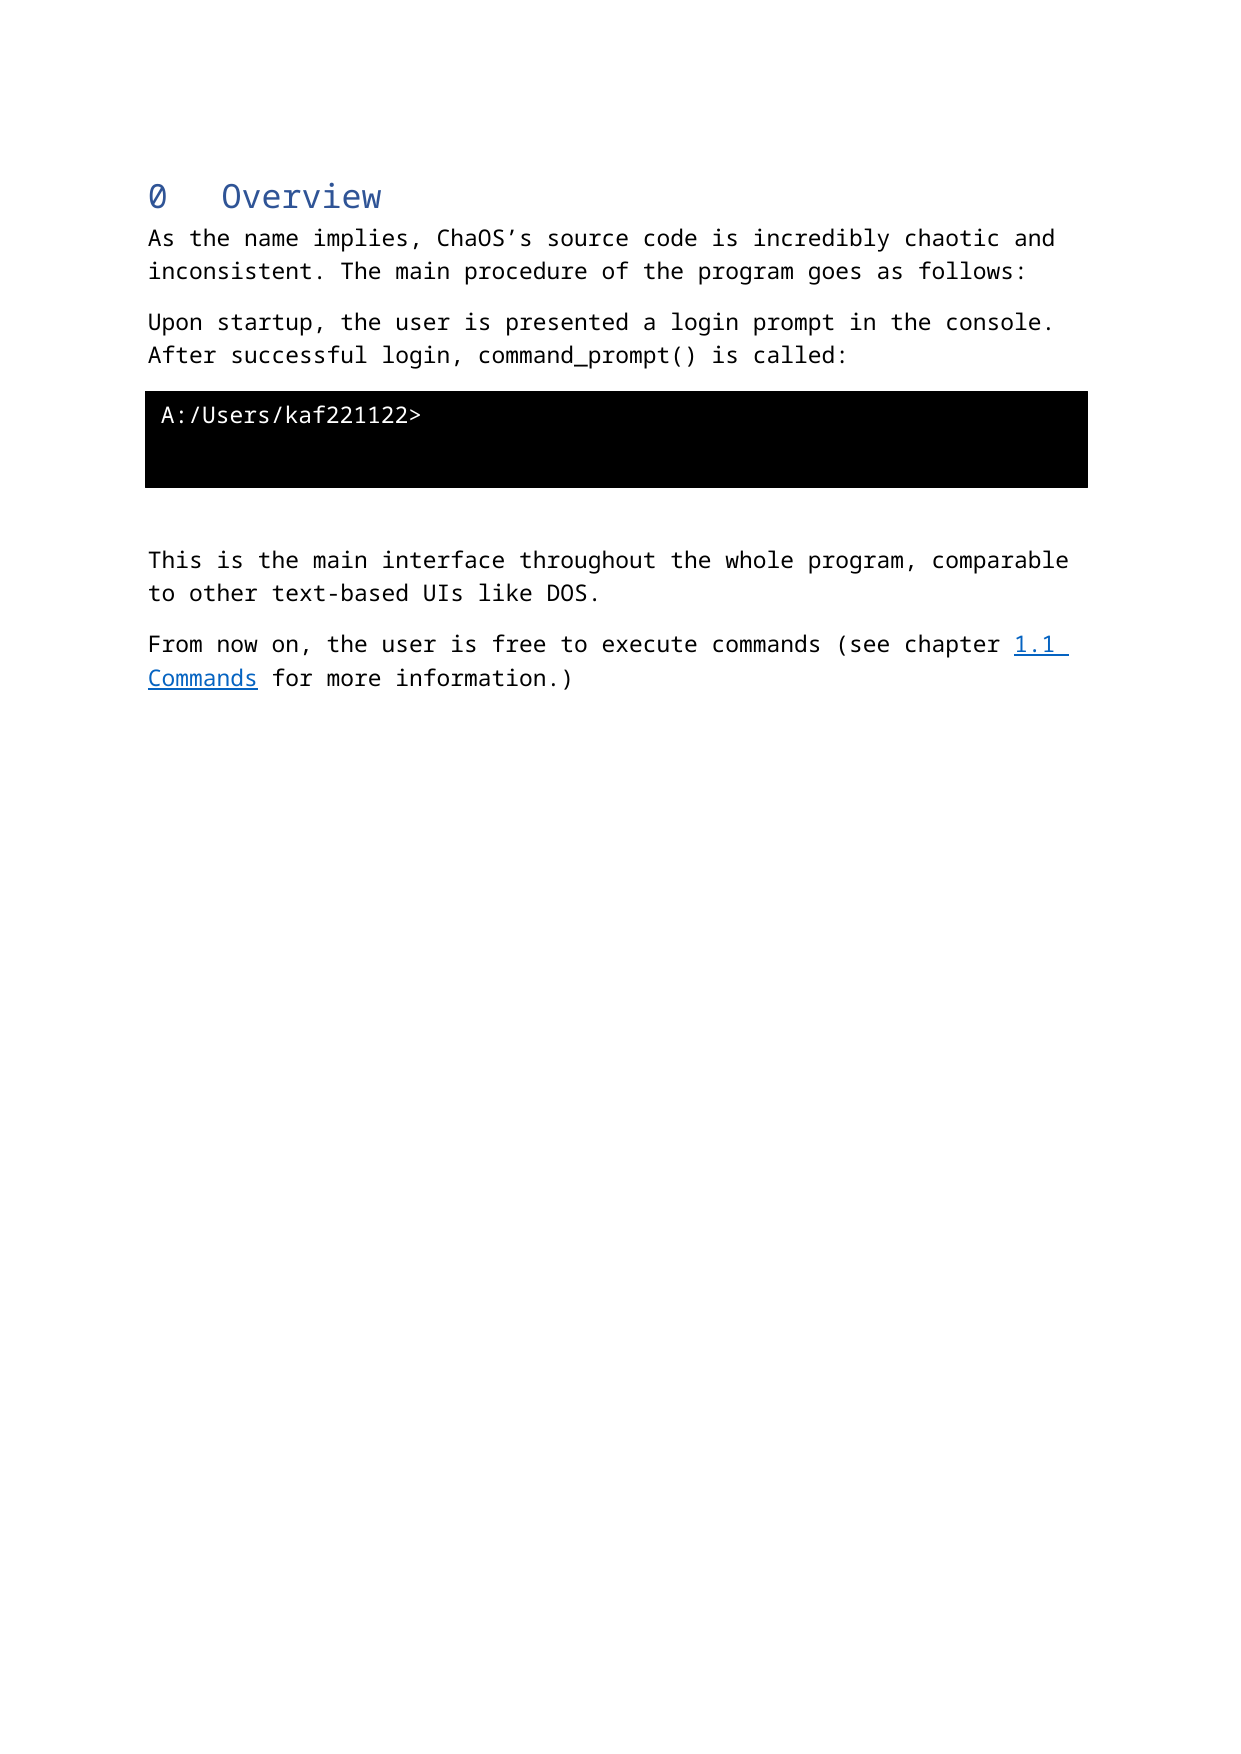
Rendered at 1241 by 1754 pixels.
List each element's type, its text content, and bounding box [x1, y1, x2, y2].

text This is the main interface throughout the whole program, comparable to other text-based UIs like DOS. [148, 390, 1093, 609]
text As the name implies, ChaOS’s source code is incredibly chaotic and inconsistent. The main procedure of the program goes as follows: [148, 222, 1093, 287]
text From now on, the user is free to execute commands (see chapter 1.1 Commands for more information.) [148, 628, 1093, 693]
subtitle 0 Overview [148, 173, 1093, 218]
text Upon startup, the user is presented a login prompt in the console. After successful login, command_prompt() is called: [148, 306, 1093, 371]
